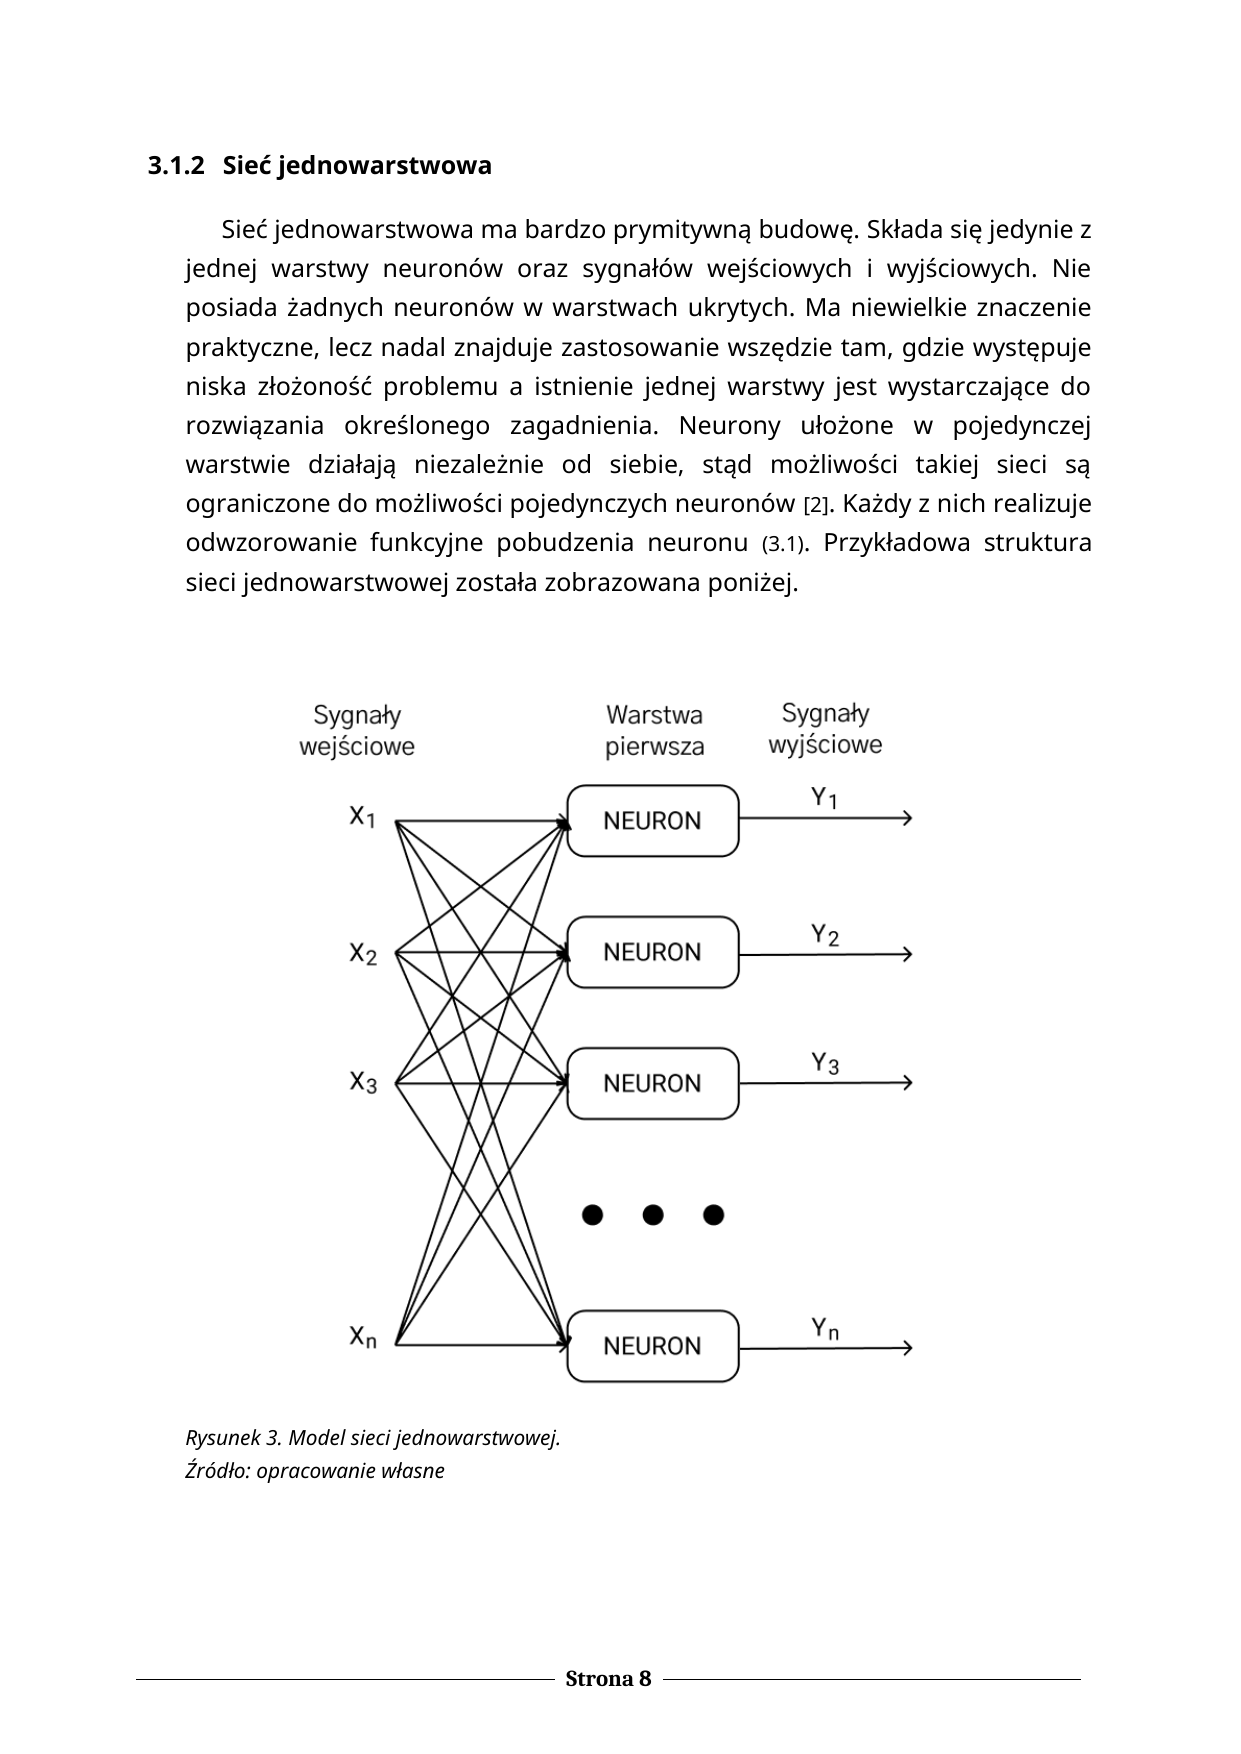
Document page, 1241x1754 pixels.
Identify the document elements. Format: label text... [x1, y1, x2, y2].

subtitle Sieć jednowarstwowa [148, 148, 1093, 182]
text Rysunek 3. Model sieci jednowarstwowej. [185, 1423, 1093, 1452]
text Sieć jednowarstwowa ma bardzo prymitywną budowę. Składa się jedynie z jednej warstwy neuronów oraz sygnałów wejściowych i wyjściowych. Nie posiada żadnych neuronów w warstwach ukrytych. Ma niewielkie znaczenie praktyczne, lecz nadal znajduje zastosowanie wszędzie tam, gdzie występuje niska złożoność problemu a istnienie jednej warstwy jest wystarczające do rozwiązania określonego zagadnienia. Neurony ułożone w pojedynczej warstwie działają niezależnie od siebie, stąd możliwości takiej sieci są ograniczone do możliwości pojedynczych neuronów [2]. Każdy z nich realizuje odwzorowanie funkcyjne pobudzenia neuronu (3.1). Przykładowa struktura sieci jednowarstwowej została zobrazowana poniżej. [185, 212, 1093, 598]
text Źródło: opracowanie własne [185, 1456, 1093, 1484]
picture [288, 684, 952, 1399]
